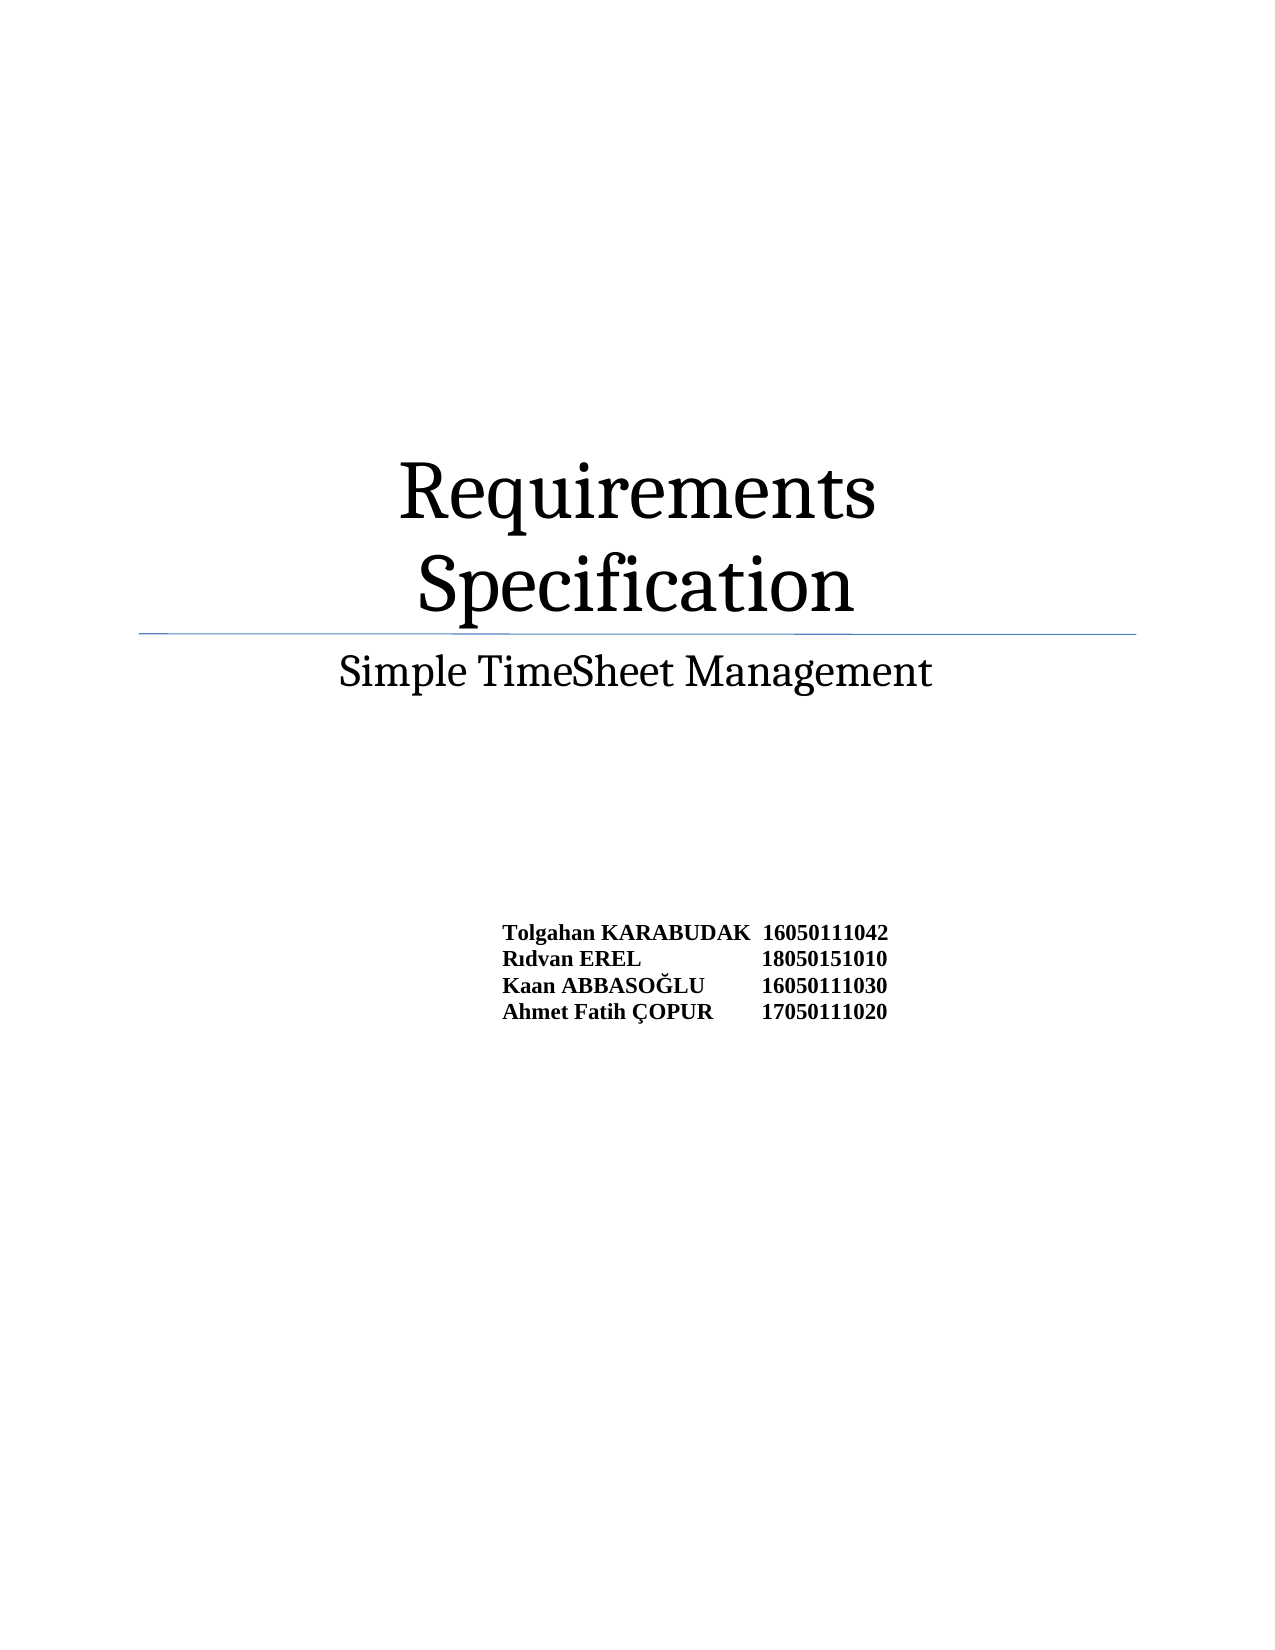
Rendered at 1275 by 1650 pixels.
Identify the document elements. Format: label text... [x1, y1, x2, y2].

text Rıdvan EREL 18050151010 [502, 945, 1125, 972]
text Simple TimeSheet Management [150, 645, 1123, 698]
text Kaan ABBASOĞLU 16050111030 [502, 972, 1125, 998]
text Ahmet Fatih ÇOPUR 17050111020 [502, 998, 1125, 1024]
text Requirements Specification [217, 443, 1058, 633]
text Tolgahan KARABUDAK 16050111042 [502, 919, 1125, 945]
